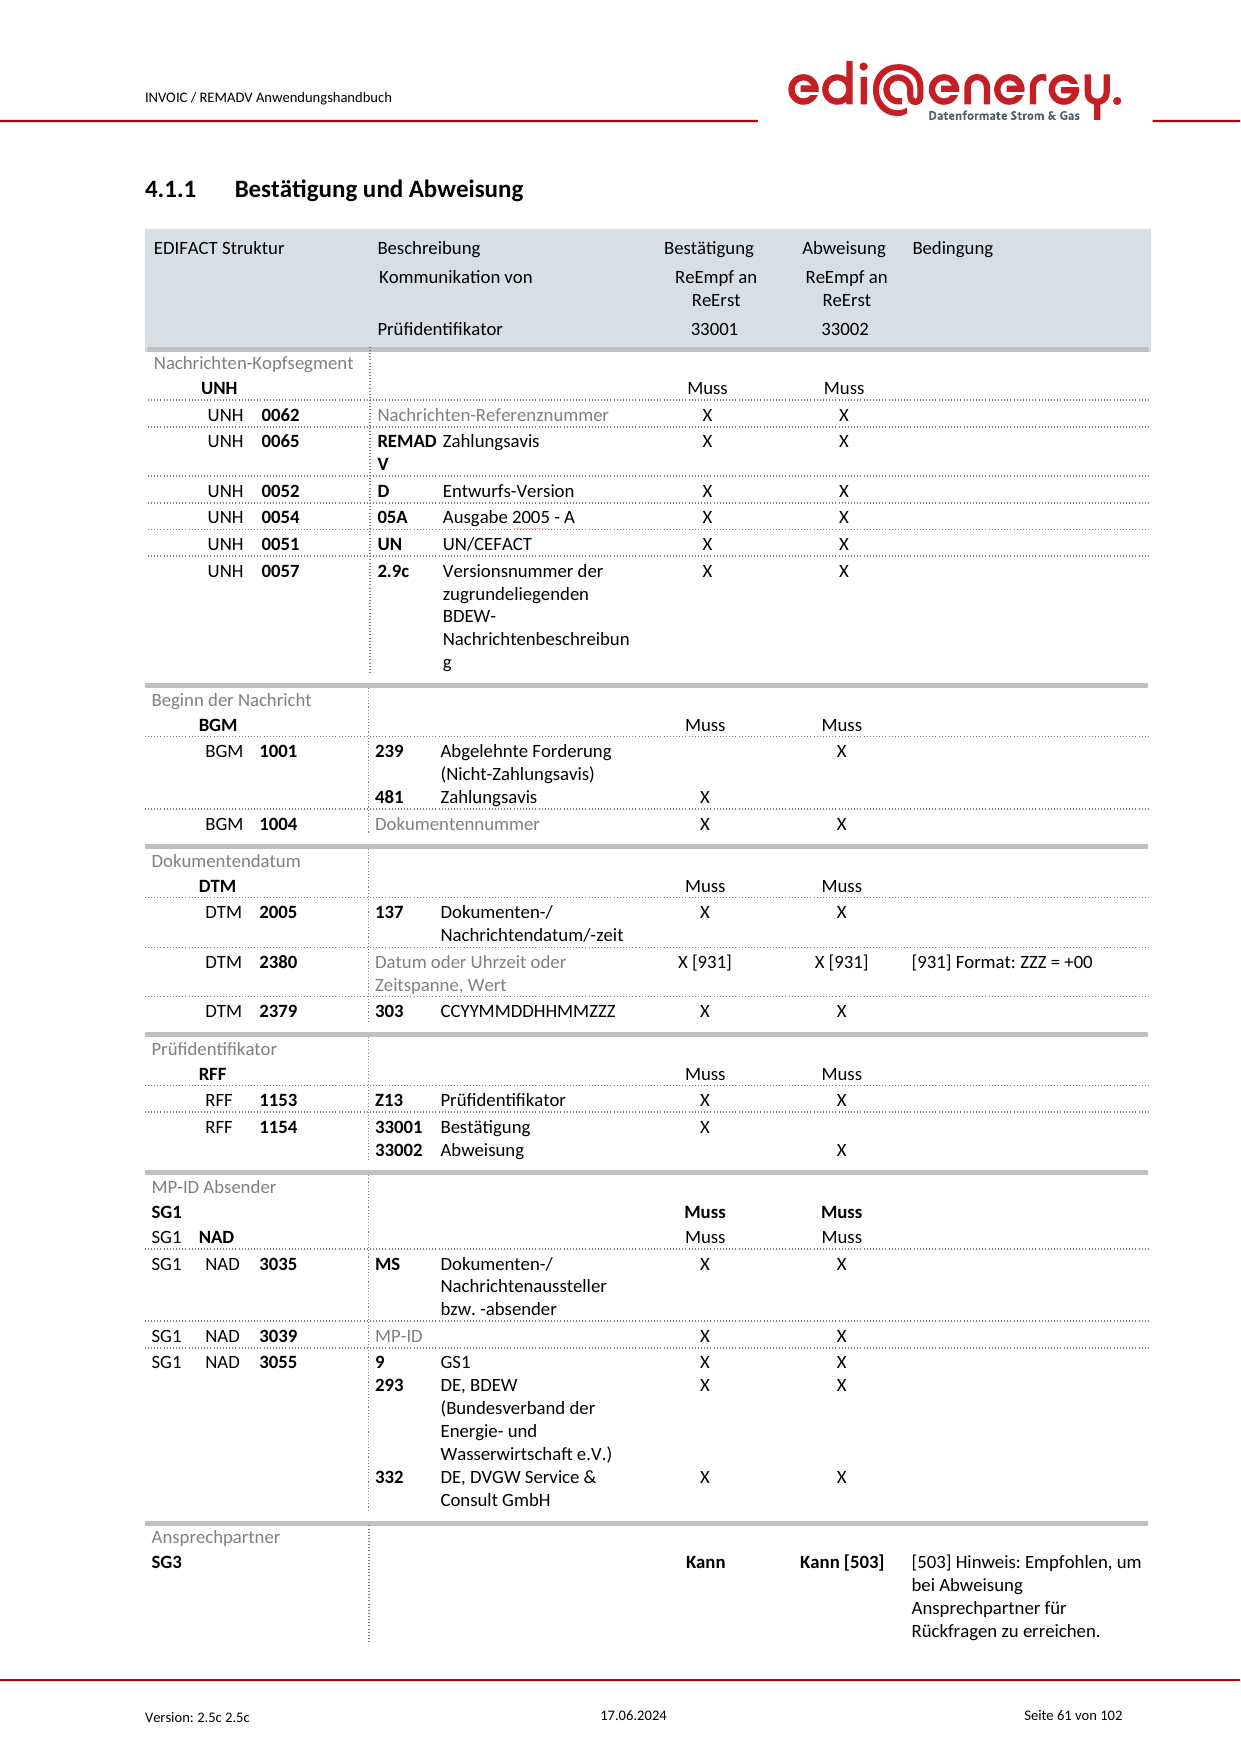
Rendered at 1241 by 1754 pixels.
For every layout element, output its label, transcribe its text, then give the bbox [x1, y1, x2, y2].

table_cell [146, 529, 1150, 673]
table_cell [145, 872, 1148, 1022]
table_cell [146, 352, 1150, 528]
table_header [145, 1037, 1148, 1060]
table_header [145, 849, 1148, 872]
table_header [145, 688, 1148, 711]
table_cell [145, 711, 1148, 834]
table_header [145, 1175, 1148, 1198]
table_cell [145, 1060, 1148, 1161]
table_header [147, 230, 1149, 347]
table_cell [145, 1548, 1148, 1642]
subtitle Bestätigung und Abweisung [145, 173, 1122, 203]
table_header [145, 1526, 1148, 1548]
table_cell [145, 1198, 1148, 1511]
